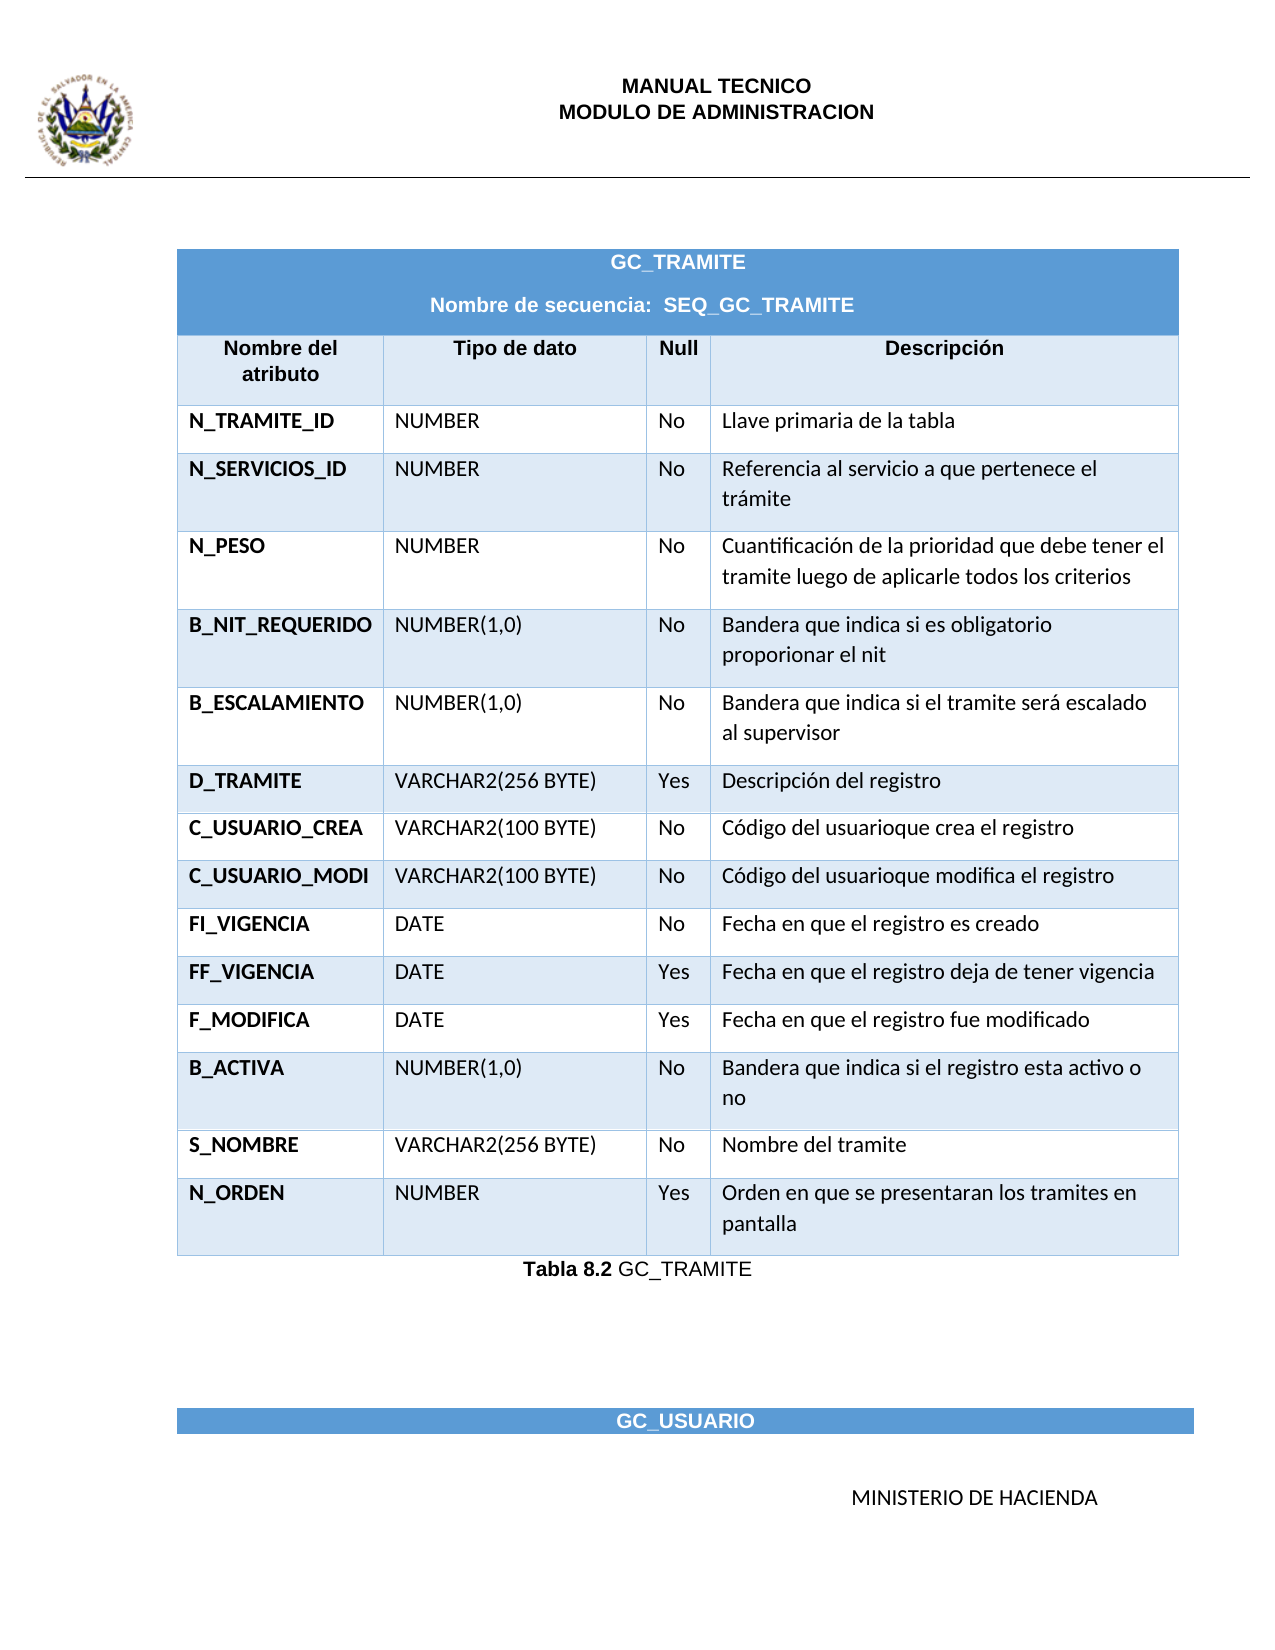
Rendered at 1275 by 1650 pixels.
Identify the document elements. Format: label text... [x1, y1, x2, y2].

table_cell C_USUARIO_MODI [178, 861, 383, 908]
table_cell NUMBER [384, 406, 646, 453]
table_cell Bandera que indica si el tramite será escalado al supervisor [711, 688, 1178, 765]
table_cell No [647, 532, 710, 609]
table_cell Bandera que indica si es obligatorio proporionar el nit [711, 610, 1178, 687]
table_cell DATE [384, 909, 646, 956]
table_header GC_USUARIO Nombre de secuencia: -- [178, 1409, 1193, 1433]
table_cell FF_VIGENCIA [178, 957, 383, 1004]
table_cell Descripción [711, 336, 1178, 405]
table_cell B_ESCALAMIENTO [178, 688, 383, 765]
table_cell VARCHAR2(256 BYTE) [384, 1131, 646, 1177]
table_cell No [647, 688, 710, 765]
table_cell No [647, 1131, 710, 1177]
table_cell VARCHAR2(100 BYTE) [384, 861, 646, 908]
table_cell Fecha en que el registro es creado [711, 909, 1178, 956]
table_cell Código del usuarioque crea el registro [711, 814, 1178, 860]
table_cell VARCHAR2(100 BYTE) [384, 814, 646, 860]
table_cell B_NIT_REQUERIDO [178, 610, 383, 687]
table_cell F_MODIFICA [178, 1005, 383, 1052]
table_cell DATE [384, 1005, 646, 1052]
table_cell Fecha en que el registro fue modificado [711, 1005, 1178, 1052]
table_cell No [647, 909, 710, 956]
table_cell NUMBER(1,0) [384, 1053, 646, 1129]
table_cell Yes [647, 957, 710, 1004]
table_cell Orden en que se presentaran los tramites en pantalla [711, 1179, 1178, 1255]
table_cell No [647, 861, 710, 908]
table_cell Yes [647, 1005, 710, 1052]
table_cell No [647, 406, 710, 453]
table_cell Null [647, 336, 710, 405]
table_cell NUMBER [384, 1179, 646, 1255]
table_cell NUMBER(1,0) [384, 610, 646, 687]
table_cell No [647, 814, 710, 860]
table_cell Nombre del tramite [711, 1131, 1178, 1177]
table_cell D_TRAMITE [178, 766, 383, 812]
table_cell N_ORDEN [178, 1179, 383, 1255]
table_cell Código del usuarioque modifica el registro [711, 861, 1178, 908]
table_cell NUMBER [384, 454, 646, 531]
table_cell C_USUARIO_CREA [178, 814, 383, 860]
table_cell B_ACTIVA [178, 1053, 383, 1129]
table_cell N_SERVICIOS_ID [178, 454, 383, 531]
table_cell DATE [384, 957, 646, 1004]
table_cell Cuantificación de la prioridad que debe tener el tramite luego de aplicarle todos los criterios [711, 532, 1178, 609]
table_cell N_PESO [178, 532, 383, 609]
table_cell Tipo de dato [384, 336, 646, 405]
picture [34, 73, 137, 168]
table_cell FI_VIGENCIA [178, 909, 383, 956]
table_cell Fecha en que el registro deja de tener vigencia [711, 957, 1178, 1004]
table_cell Yes [647, 1179, 710, 1255]
table_cell No [647, 454, 710, 531]
table_header GC_TRAMITE Nombre de secuencia: SEQ_GC_TRAMITE [178, 250, 1178, 335]
table_cell VARCHAR2(256 BYTE) [384, 766, 646, 812]
table_cell N_TRAMITE_ID [178, 406, 383, 453]
table_cell Nombre del atributo [178, 336, 383, 405]
table_cell NUMBER(1,0) [384, 688, 646, 765]
table_cell Yes [647, 766, 710, 812]
table_cell Bandera que indica si el registro esta activo o no [711, 1053, 1178, 1129]
table_cell No [647, 1053, 710, 1129]
table_cell S_NOMBRE [178, 1131, 383, 1177]
table_cell Referencia al servicio a que pertenece el trámite [711, 454, 1178, 531]
text Tabla 8.2 GC_TRAMITE [177, 1256, 1098, 1280]
table_cell Descripción del registro [711, 766, 1178, 812]
table_cell Llave primaria de la tabla [711, 406, 1178, 453]
table_cell NUMBER [384, 532, 646, 609]
table_cell No [647, 610, 710, 687]
